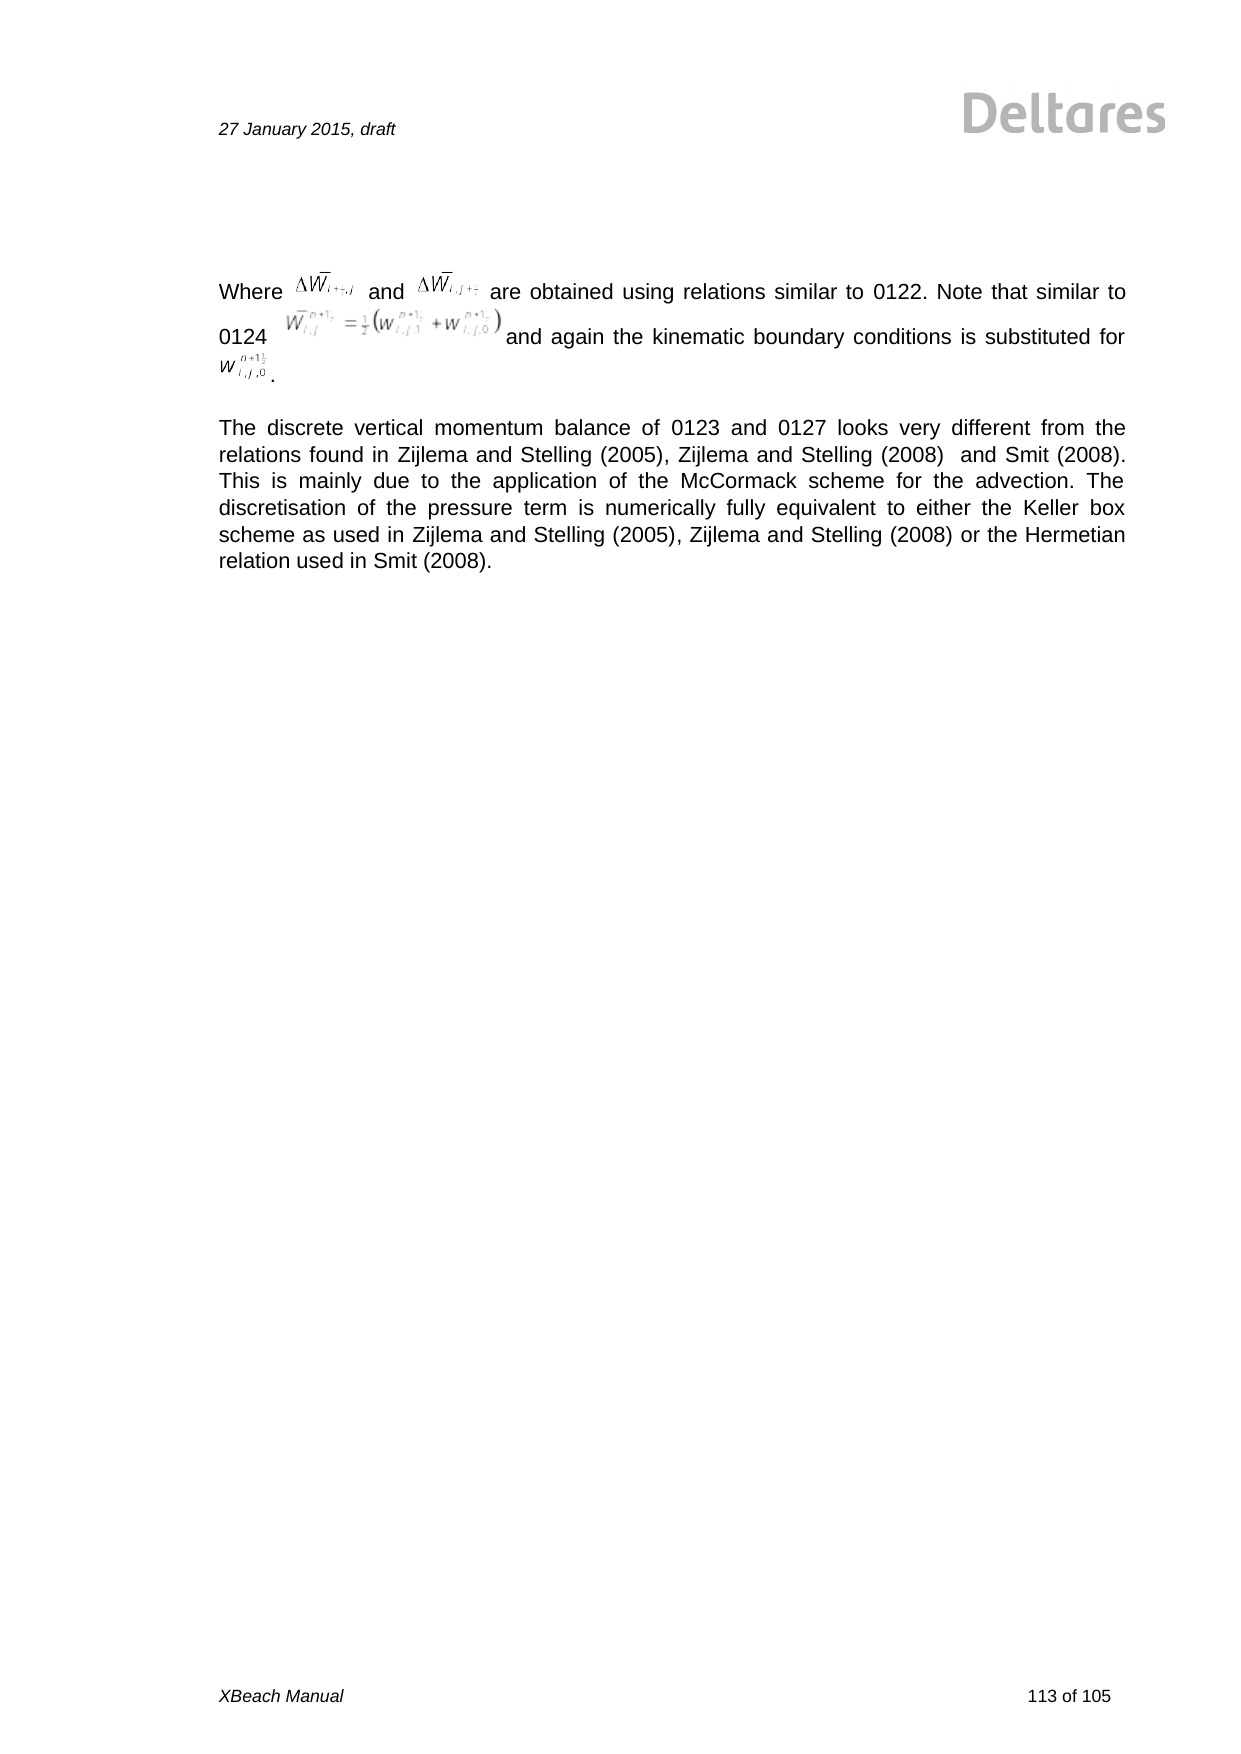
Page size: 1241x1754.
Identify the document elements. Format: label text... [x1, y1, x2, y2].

text Where and are obtained using relations similar to . Note that similar to and again the kinematic boundary conditions is substituted for . [218, 266, 1126, 387]
text The discrete vertical momentum balance of and looks very different from the relations found in Zijlema and Stelling (2005), Zijlema and Stelling (2008) and Smit (2008). This is mainly due to the application of the McCormack scheme for the advection. The discretisation of the pressure term is numerically fully equivalent to either the Keller box scheme as used in Zijlema and Stelling (2005), Zijlema and Stelling (2008) or the Hermetian relation used in Smit (2008). [218, 414, 1126, 573]
picture [964, 75, 1166, 133]
